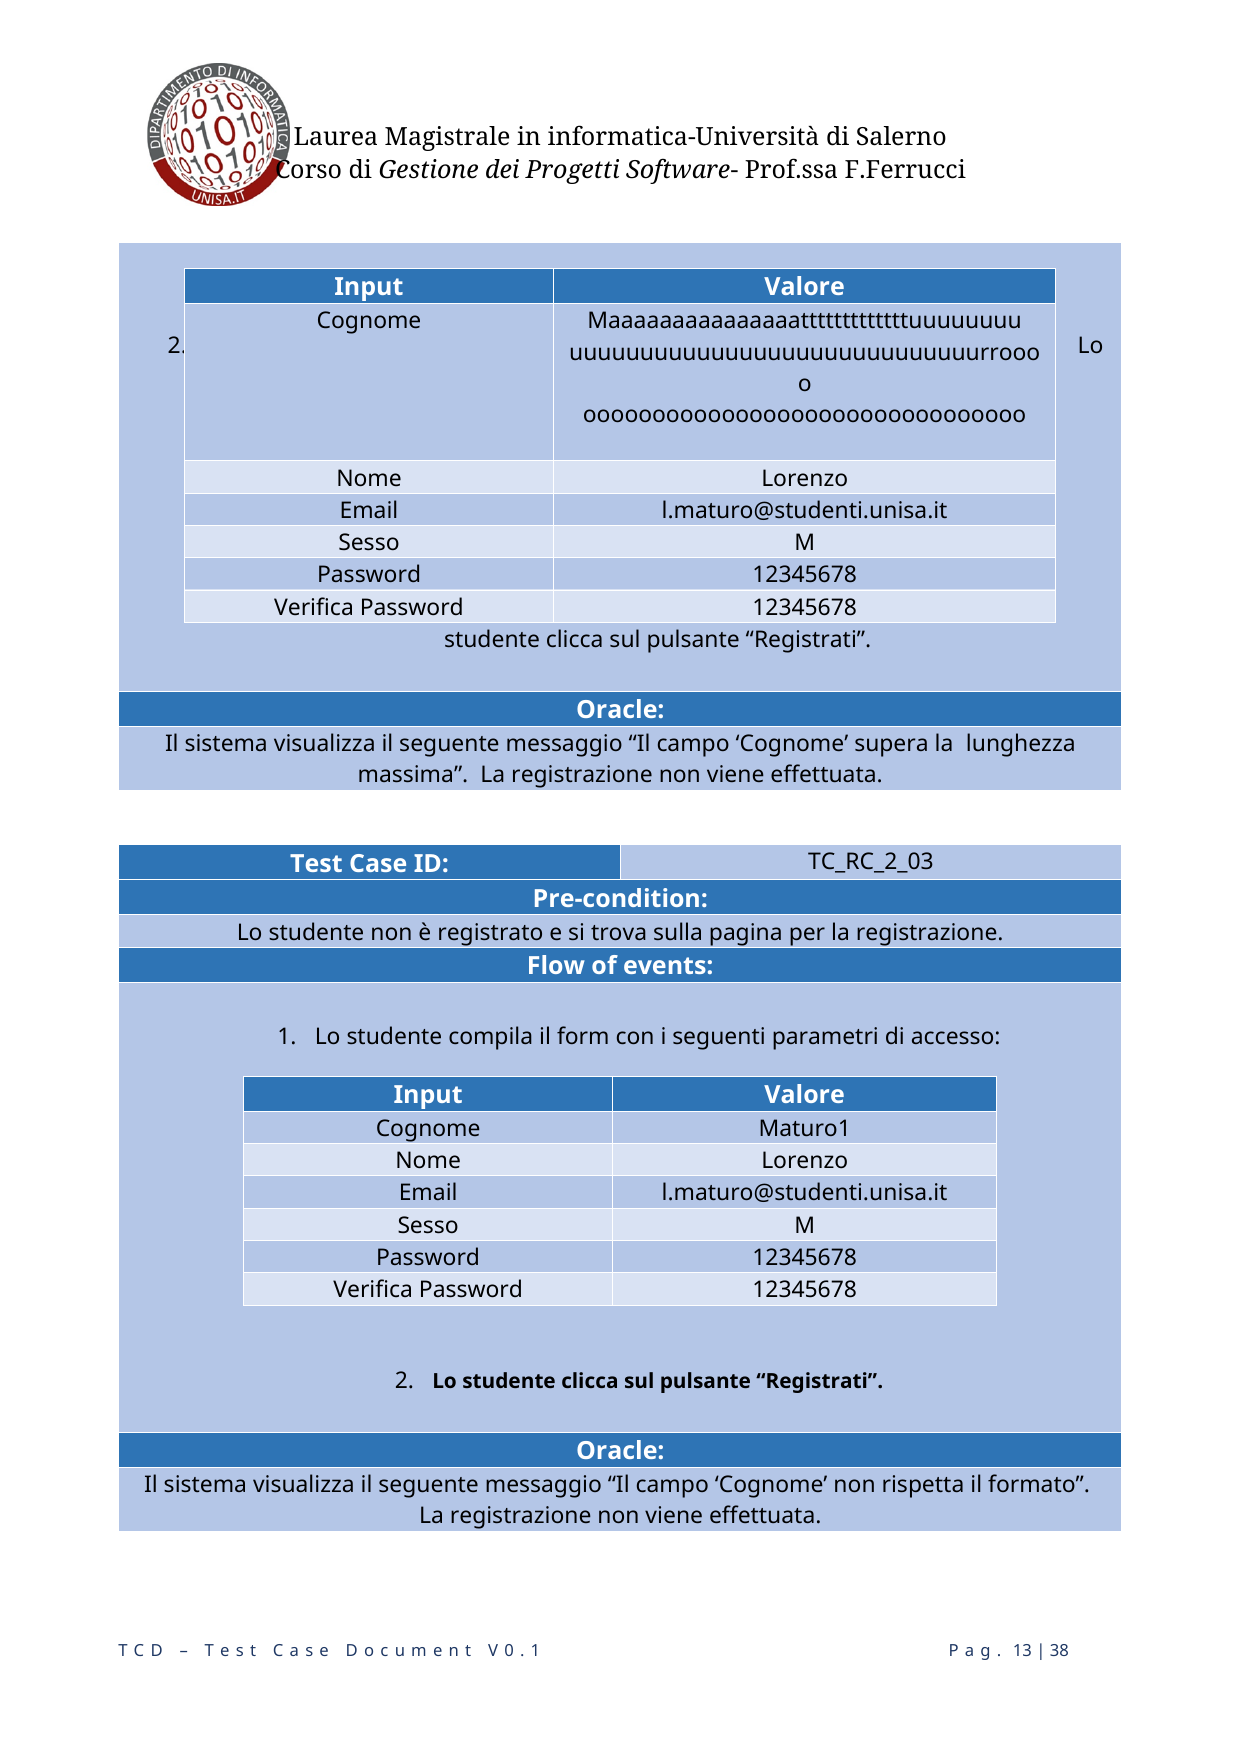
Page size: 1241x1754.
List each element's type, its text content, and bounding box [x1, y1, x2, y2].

table_cell Lo studente compila il form con i seguenti parametri di accesso: Lo studente clicca sul pulsante “Registrati”. [119, 243, 1121, 691]
table_header Test Case ID: [119, 845, 620, 879]
table_cell Il sistema visualizza il seguente messaggio “Il campo ‘Cognome’ supera la lunghezza massima”. La registrazione non viene effettuata. [119, 727, 1121, 790]
table_cell Pre-condition: [119, 880, 1121, 914]
picture [147, 63, 290, 206]
table_cell Oracle: [119, 692, 1121, 726]
table_cell Oracle: [119, 1433, 1121, 1467]
table_cell Flow of events: [119, 948, 1121, 982]
table_cell Lo studente non è registrato e si trova sulla pagina per la registrazione. [119, 915, 1121, 947]
table_header TC_RC_2_03 [621, 845, 1121, 879]
table_cell Il sistema visualizza il seguente messaggio “Il campo ‘Cognome’ non rispetta il formato”. La registrazione non viene effettuata. [119, 1468, 1121, 1531]
table_cell Lo studente compila il form con i seguenti parametri di accesso: Lo studente clicca sul pulsante “Registrati”. [119, 983, 1121, 1432]
